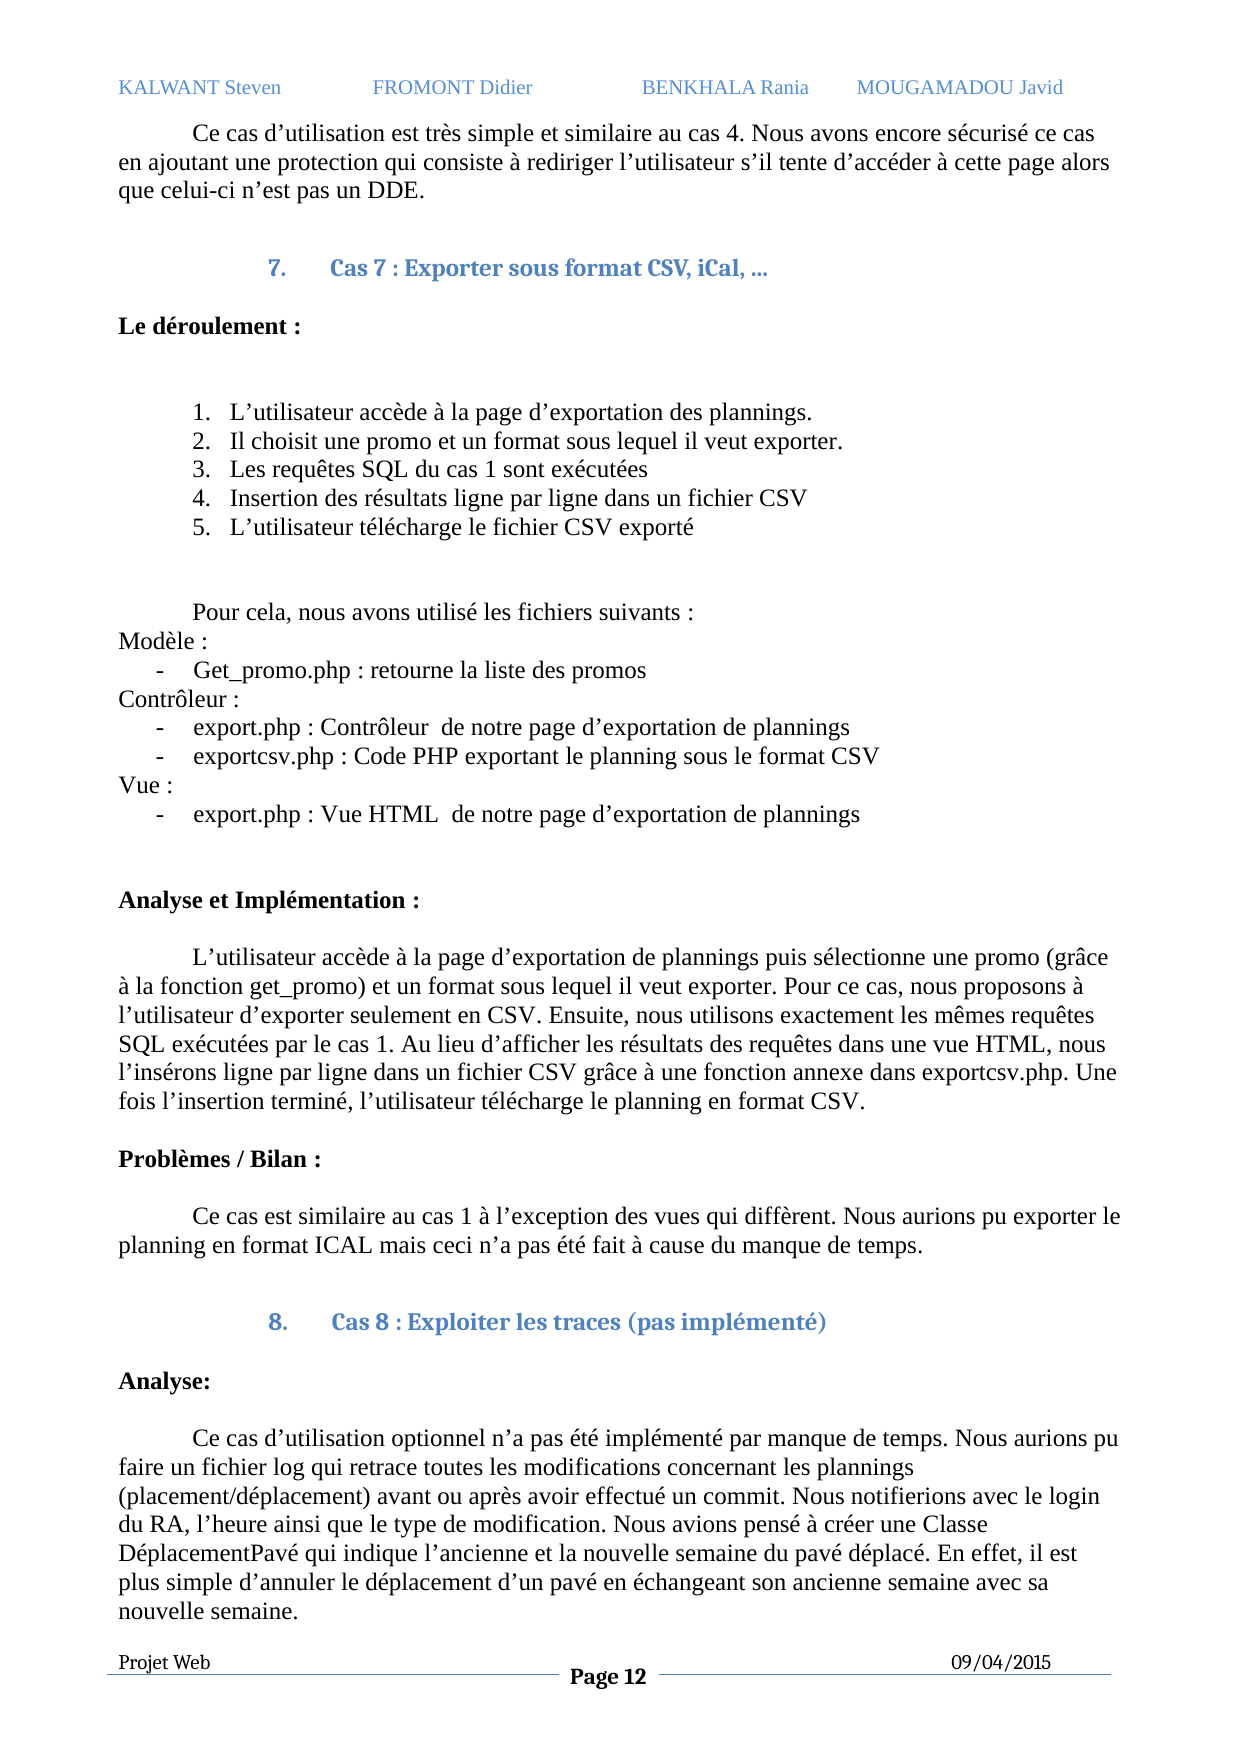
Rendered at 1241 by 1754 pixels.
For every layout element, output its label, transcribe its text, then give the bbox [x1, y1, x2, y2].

subtitle 7. Cas 7 : Exporter sous format CSV, iCal, ... [268, 254, 1122, 283]
text Vue : [118, 770, 1122, 799]
text Problèmes / Bilan : [118, 1144, 1122, 1172]
text 2. Il choisit une promo et un format sous lequel il veut exporter. [118, 426, 1122, 454]
text L’utilisateur accède à la page d’exportation de plannings puis sélectionne une promo (grâce à la fonction get_promo) et un format sous lequel il veut exporter. Pour ce cas, nous proposons à l’utilisateur d’exporter seulement en CSV. Ensuite, nous utilisons exactement les mêmes requêtes SQL exécutées par le cas 1. Au lieu d’afficher les résultats des requêtes dans une vue HTML, nous l’insérons ligne par ligne dans un fichier CSV grâce à une fonction annexe dans exportcsv.php. Une fois l’insertion terminé, l’utilisateur télécharge le planning en format CSV. [118, 942, 1122, 1115]
text 5. L’utilisateur télécharge le fichier CSV exporté [192, 512, 1122, 541]
text 3. Les requêtes SQL du cas 1 sont exécutées [192, 454, 1122, 483]
text Pour cela, nous avons utilisé les fichiers suivants : [192, 597, 1122, 626]
text Le déroulement : [118, 311, 1122, 340]
text Analyse et Implémentation : [118, 885, 1122, 914]
text Ce cas d’utilisation est très simple et similaire au cas 4. Nous avons encore sécurisé ce cas en ajoutant une protection qui consiste à rediriger l’utilisateur s’il tente d’accéder à cette page alors que celui-ci n’est pas un DDE. [118, 118, 1122, 204]
list export.php : Contrôleur de notre page d’exportation de plannings [156, 712, 1122, 741]
text 4. Insertion des résultats ligne par ligne dans un fichier CSV [192, 483, 1122, 512]
list export.php : Vue HTML de notre page d’exportation de plannings [156, 799, 1122, 827]
text Modèle : [118, 626, 1122, 655]
subtitle 8. Cas 8 : Exploiter les traces (pas implémenté) [268, 1308, 1122, 1337]
text Ce cas d’utilisation optionnel n’a pas été implémenté par manque de temps. Nous aurions pu faire un fichier log qui retrace toutes les modifications concernant les plannings (placement/déplacement) avant ou après avoir effectué un commit. Nous notifierions avec le login du RA, l’heure ainsi que le type de modification. Nous avions pensé à créer une Classe DéplacementPavé qui indique l’ancienne et la nouvelle semaine du pavé déplacé. En effet, il est plus simple d’annuler le déplacement d’un pavé en échangeant son ancienne semaine avec sa nouvelle semaine. [118, 1423, 1122, 1624]
text Analyse: [118, 1366, 1122, 1394]
list Get_promo.php : retourne la liste des promos [156, 655, 1122, 684]
list exportcsv.php : Code PHP exportant le planning sous le format CSV [156, 741, 1122, 770]
text Ce cas est similaire au cas 1 à l’exception des vues qui diffèrent. Nous aurions pu exporter le planning en format ICAL mais ceci n’a pas été fait à cause du manque de temps. [118, 1201, 1122, 1259]
list L’utilisateur accède à la page d’exportation des plannings. [192, 397, 1122, 426]
text Contrôleur : [118, 684, 1122, 712]
